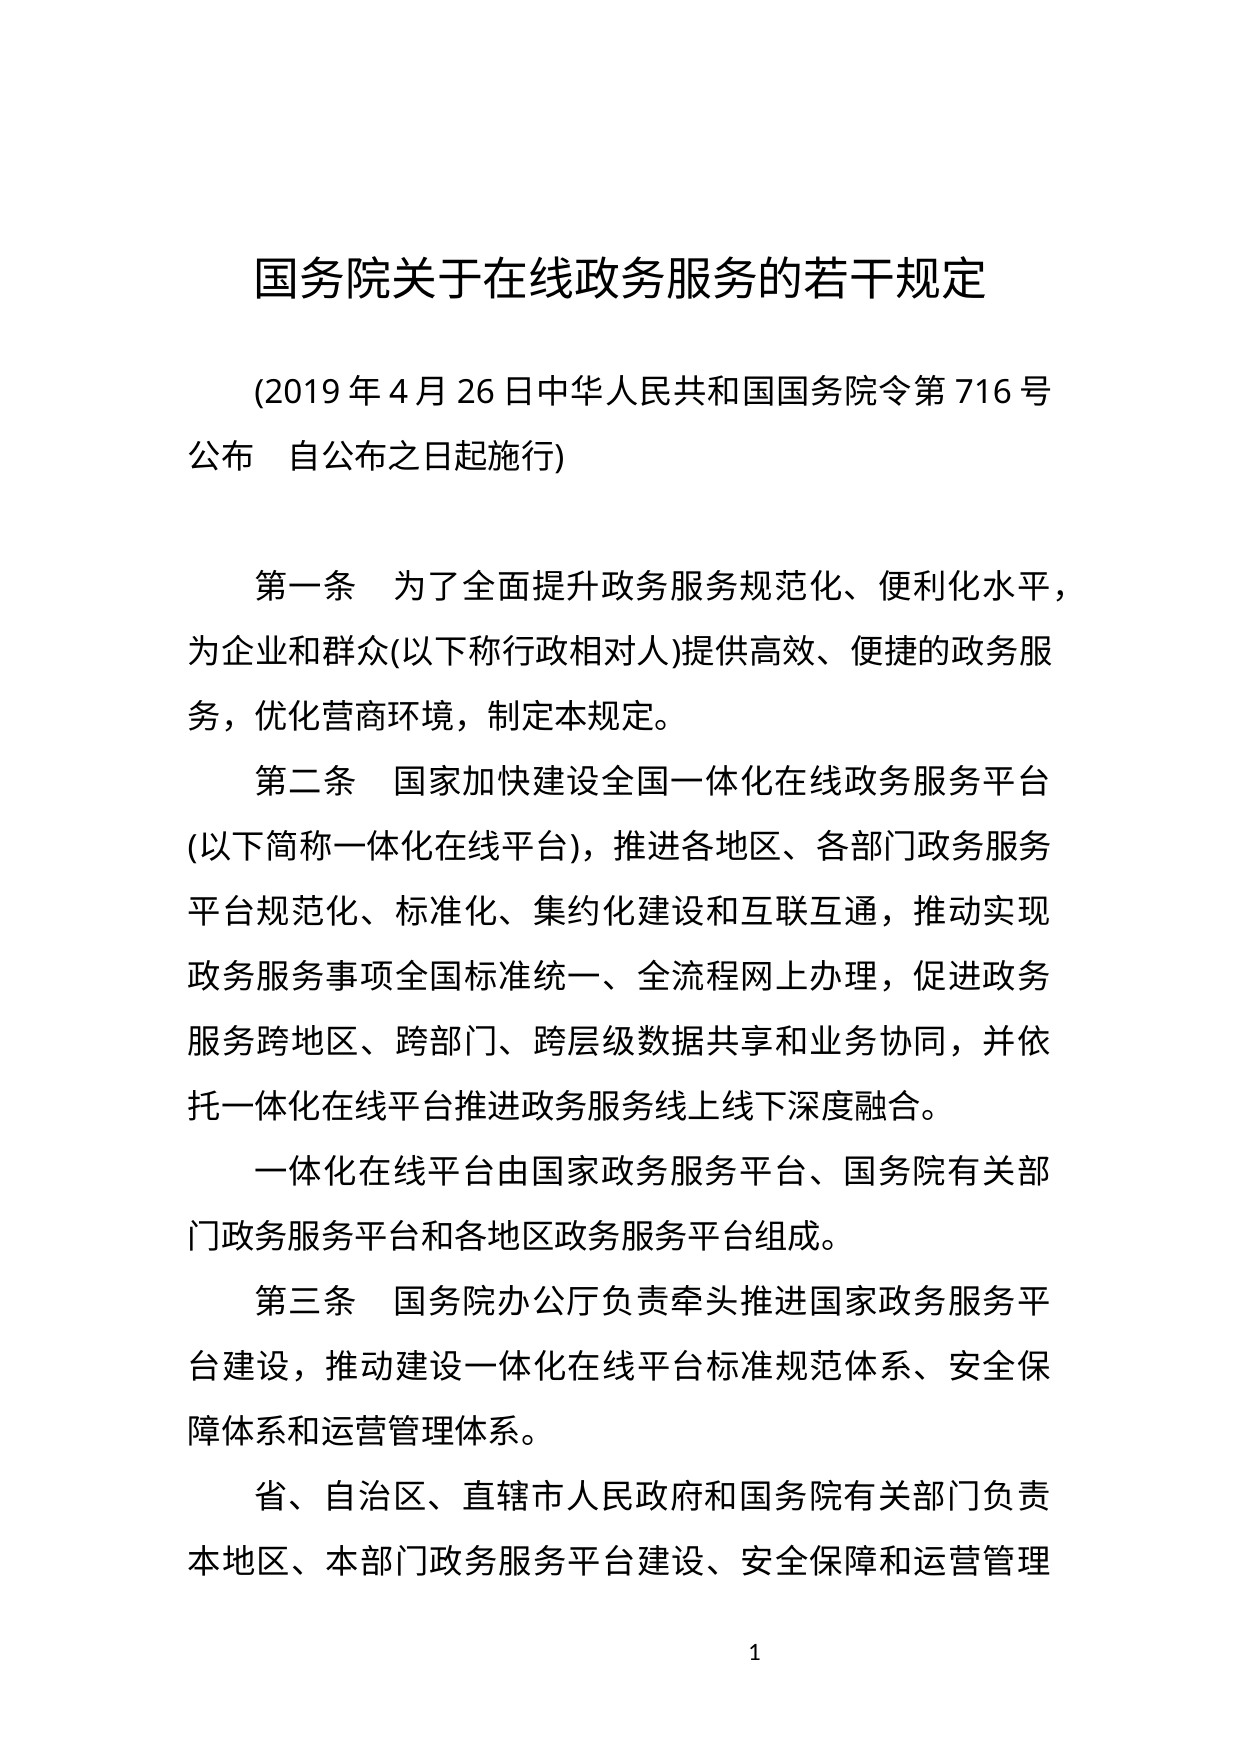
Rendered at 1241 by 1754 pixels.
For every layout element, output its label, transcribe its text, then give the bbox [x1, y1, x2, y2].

text (2019年4月26日中华人民共和国国务院令第716号公布 自公布之日起施行) [187, 357, 1053, 487]
text 第三条 国务院办公厅负责牵头推进国家政务服务平台建设，推动建设一体化在线平台标准规范体系、安全保障体系和运营管理体系。 [187, 1267, 1053, 1462]
text 第二条 国家加快建设全国一体化在线政务服务平台(以下简称一体化在线平台)，推进各地区、各部门政务服务平台规范化、标准化、集约化建设和互联互通，推动实现政务服务事项全国标准统一、全流程网上办理，促进政务服务跨地区、跨部门、跨层级数据共享和业务协同，并依托一体化在线平台推进政务服务线上线下深度融合。 [187, 747, 1053, 1137]
text 第一条 为了全面提升政务服务规范化、便利化水平，为企业和群众(以下称行政相对人)提供高效、便捷的政务服务，优化营商环境，制定本规定。 [187, 552, 1053, 747]
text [187, 1462, 1053, 1592]
text 一体化在线平台由国家政务服务平台、国务院有关部门政务服务平台和各地区政务服务平台组成。 [187, 1137, 1053, 1267]
text 国务院关于在线政务服务的若干规定 [187, 227, 1053, 324]
